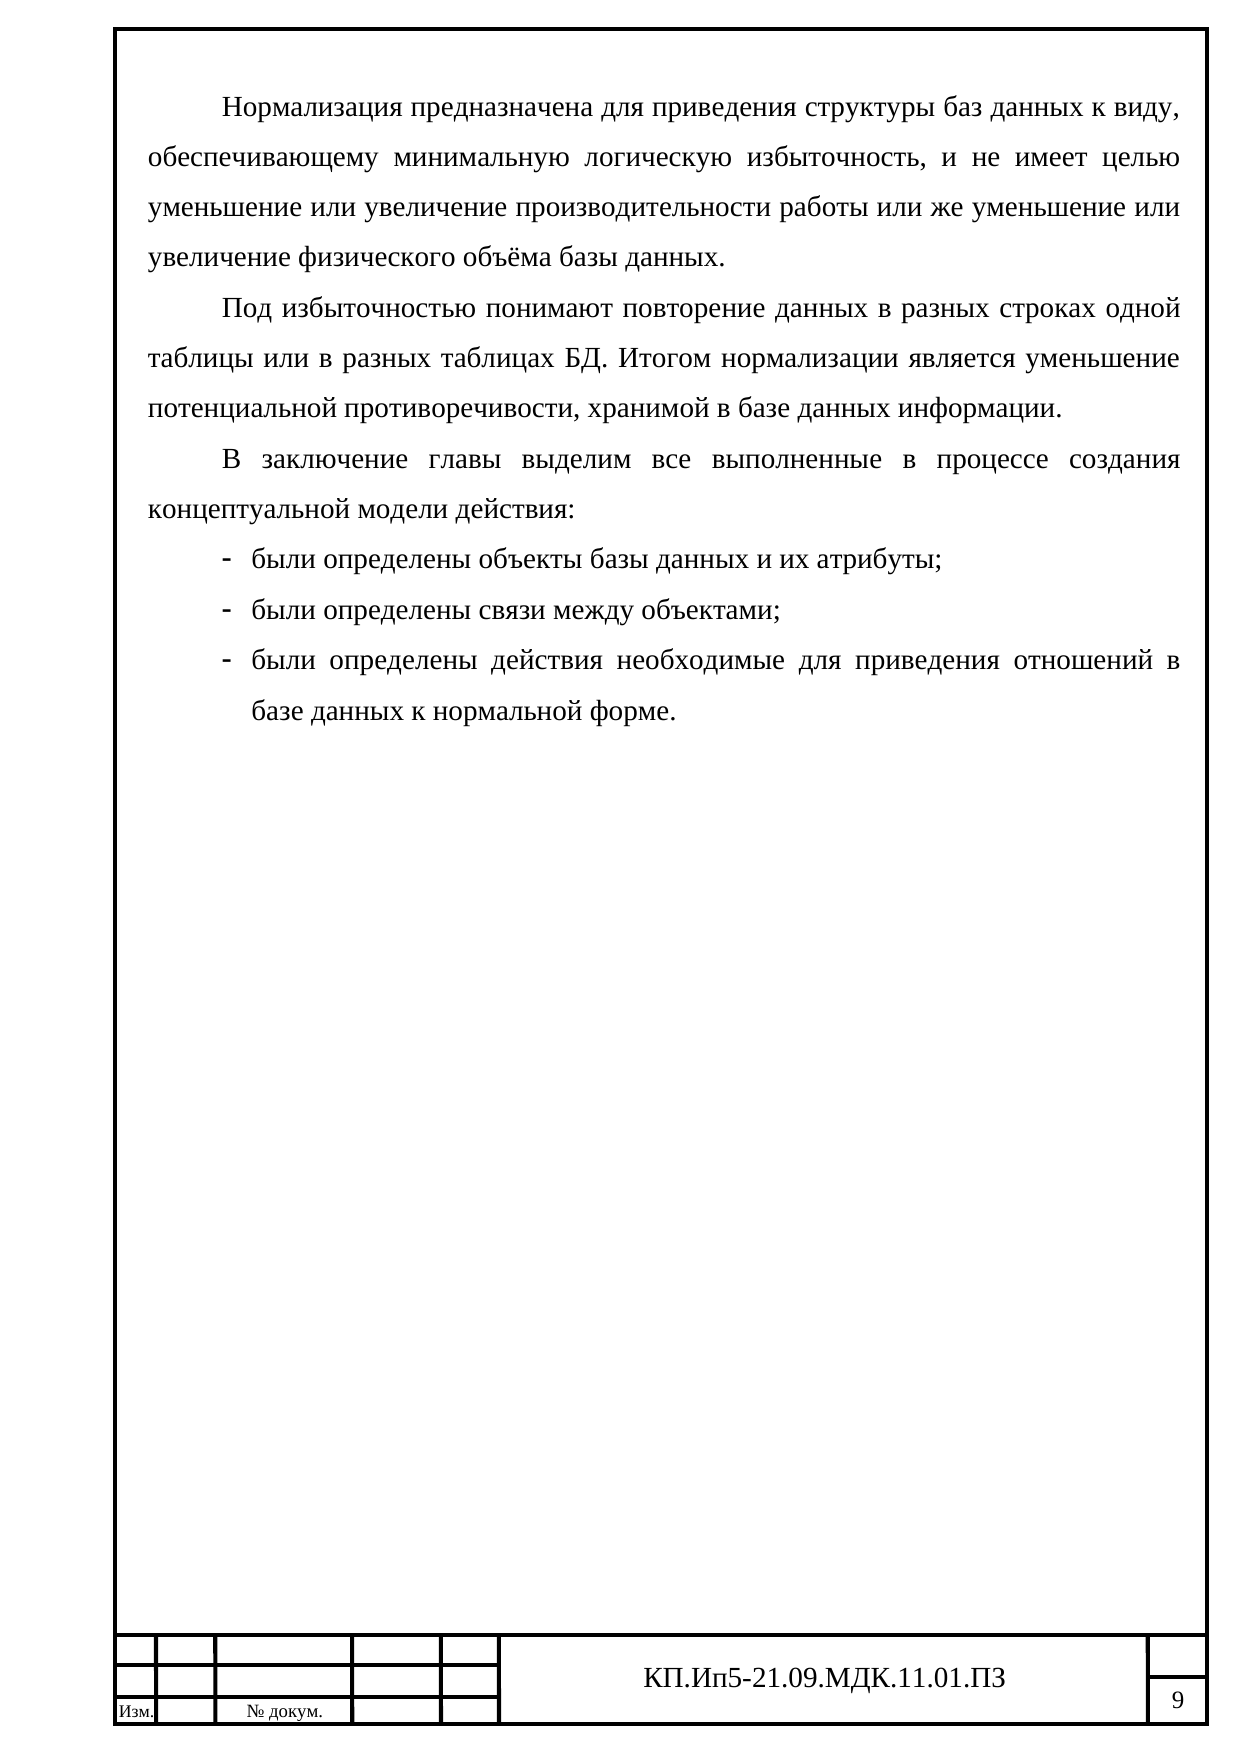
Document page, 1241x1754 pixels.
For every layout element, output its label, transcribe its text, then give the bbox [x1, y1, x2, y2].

text Под избыточностью понимают повторение данных в разных строках одной таблицы или в разных таблицах БД. Итогом нормализации является уменьшение потенциальной противоречивости, хранимой в базе данных информации. [148, 290, 1181, 424]
text В заключение главы выделим все выполненные в процессе создания концептуальной модели действия: [148, 441, 1181, 525]
list были определены действия необходимые для приведения отношений в базе данных к нормальной форме. [222, 642, 1181, 726]
text Нормализация предназначена для приведения структуры баз данных к виду, обеспечивающему минимальную логическую избыточность, и не имеет целью уменьшение или увеличение производительности работы или же уменьшение или увеличение физического объёма базы данных. [148, 89, 1181, 273]
list были определены связи между объектами; [222, 592, 1181, 626]
list были определены объекты базы данных и их атрибуты; [222, 541, 1181, 575]
